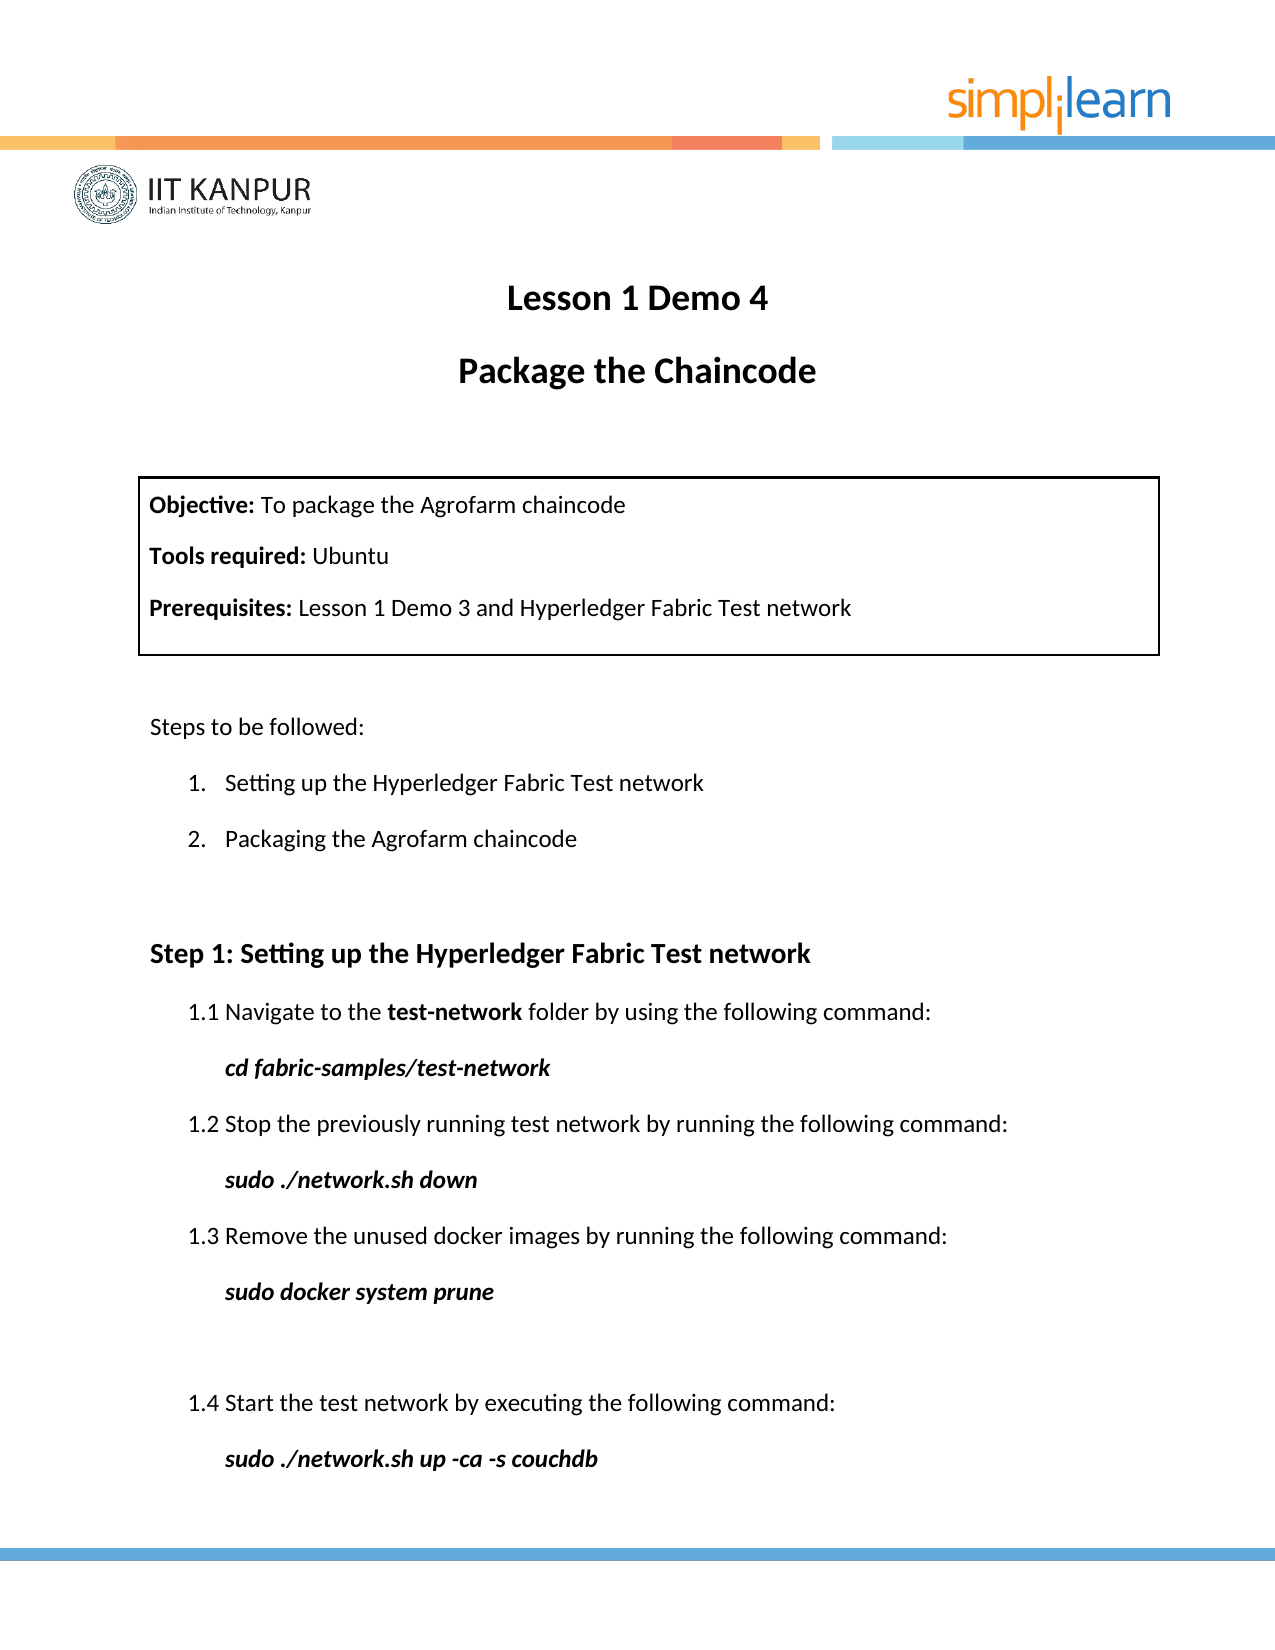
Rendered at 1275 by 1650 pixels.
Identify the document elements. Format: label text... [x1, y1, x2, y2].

list Packaging the Agrofarm chaincode [187, 823, 1125, 853]
text Step 1: Setting up the Hyperledger Fabric Test network [150, 935, 1125, 970]
text sudo docker system prune [225, 1276, 1125, 1306]
picture [71, 164, 314, 225]
text sudo ./network.sh down [225, 1164, 1125, 1194]
list Start the test network by executing the following command: [187, 1387, 1125, 1418]
text sudo ./network.sh up -ca -s couchdb [225, 1443, 1125, 1474]
text cd fabric-samples/test-network [225, 1052, 1125, 1083]
list Stop the previously running test network by running the following command: [187, 1108, 1125, 1139]
list Navigate to the test-network folder by using the following command: [187, 996, 1125, 1027]
text Package the Chaincode [150, 347, 1125, 393]
text Steps to be followed: [150, 711, 1125, 742]
list Remove the unused docker images by running the following command: [187, 1220, 1125, 1250]
text Lesson 1 Demo 4 [150, 273, 1125, 319]
picture [0, 1548, 1275, 1562]
table_header Objective: To package the Agrofarm chaincode Tools required: Ubuntu Prerequisites: Lesson 1 Demo 3 and Hyperledger Fabric Test network [140, 479, 1158, 653]
list Setting up the Hyperledger Fabric Test network [187, 767, 1125, 798]
picture [0, 76, 1275, 150]
